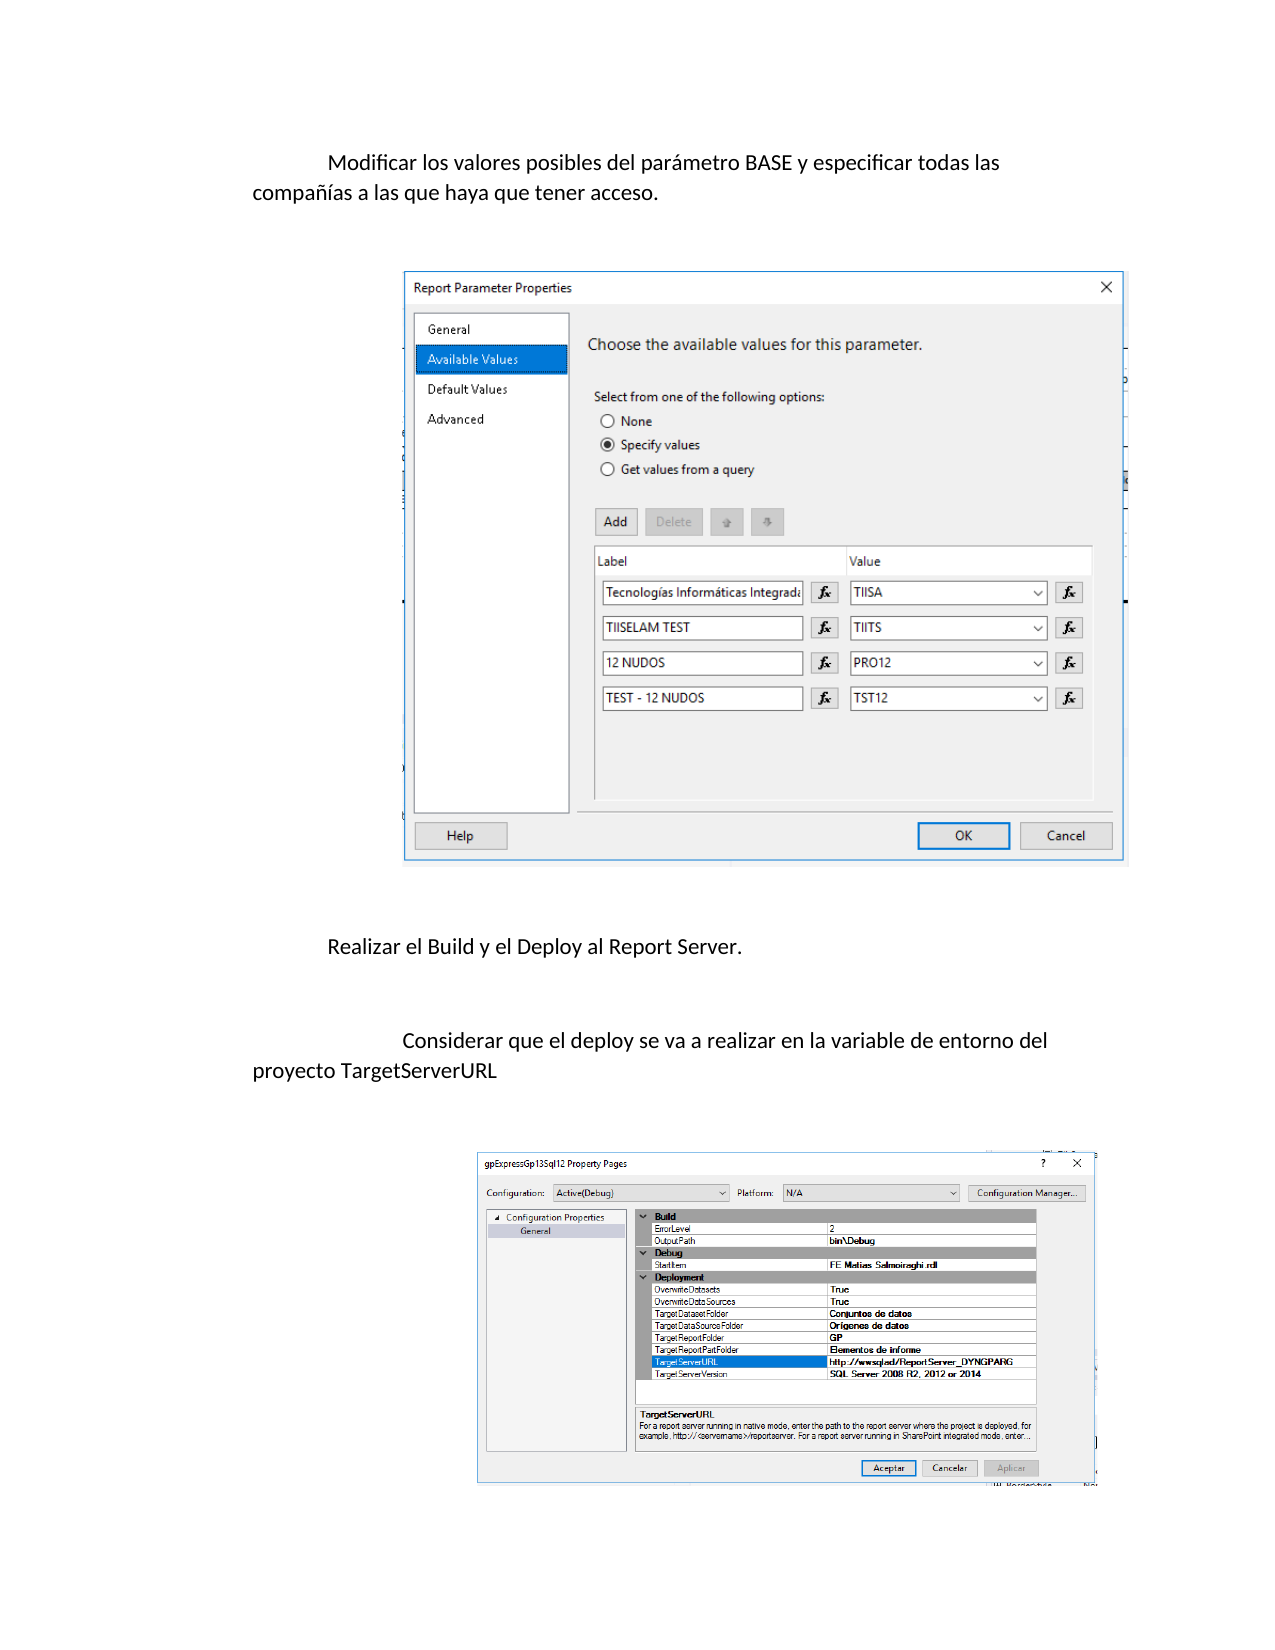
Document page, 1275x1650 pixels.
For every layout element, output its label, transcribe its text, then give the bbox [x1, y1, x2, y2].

text Realizar el Build y el Deploy al Report Server. [252, 932, 1098, 960]
text Modificar los valores posibles del parámetro BASE y especificar todas las compañías a las que haya que tener acceso. [252, 148, 1098, 206]
picture [402, 271, 1129, 867]
text Considerar que el deploy se va a realizar en la variable de entorno del proyecto TargetServerURL [252, 1026, 1098, 1084]
picture [477, 1150, 1098, 1486]
